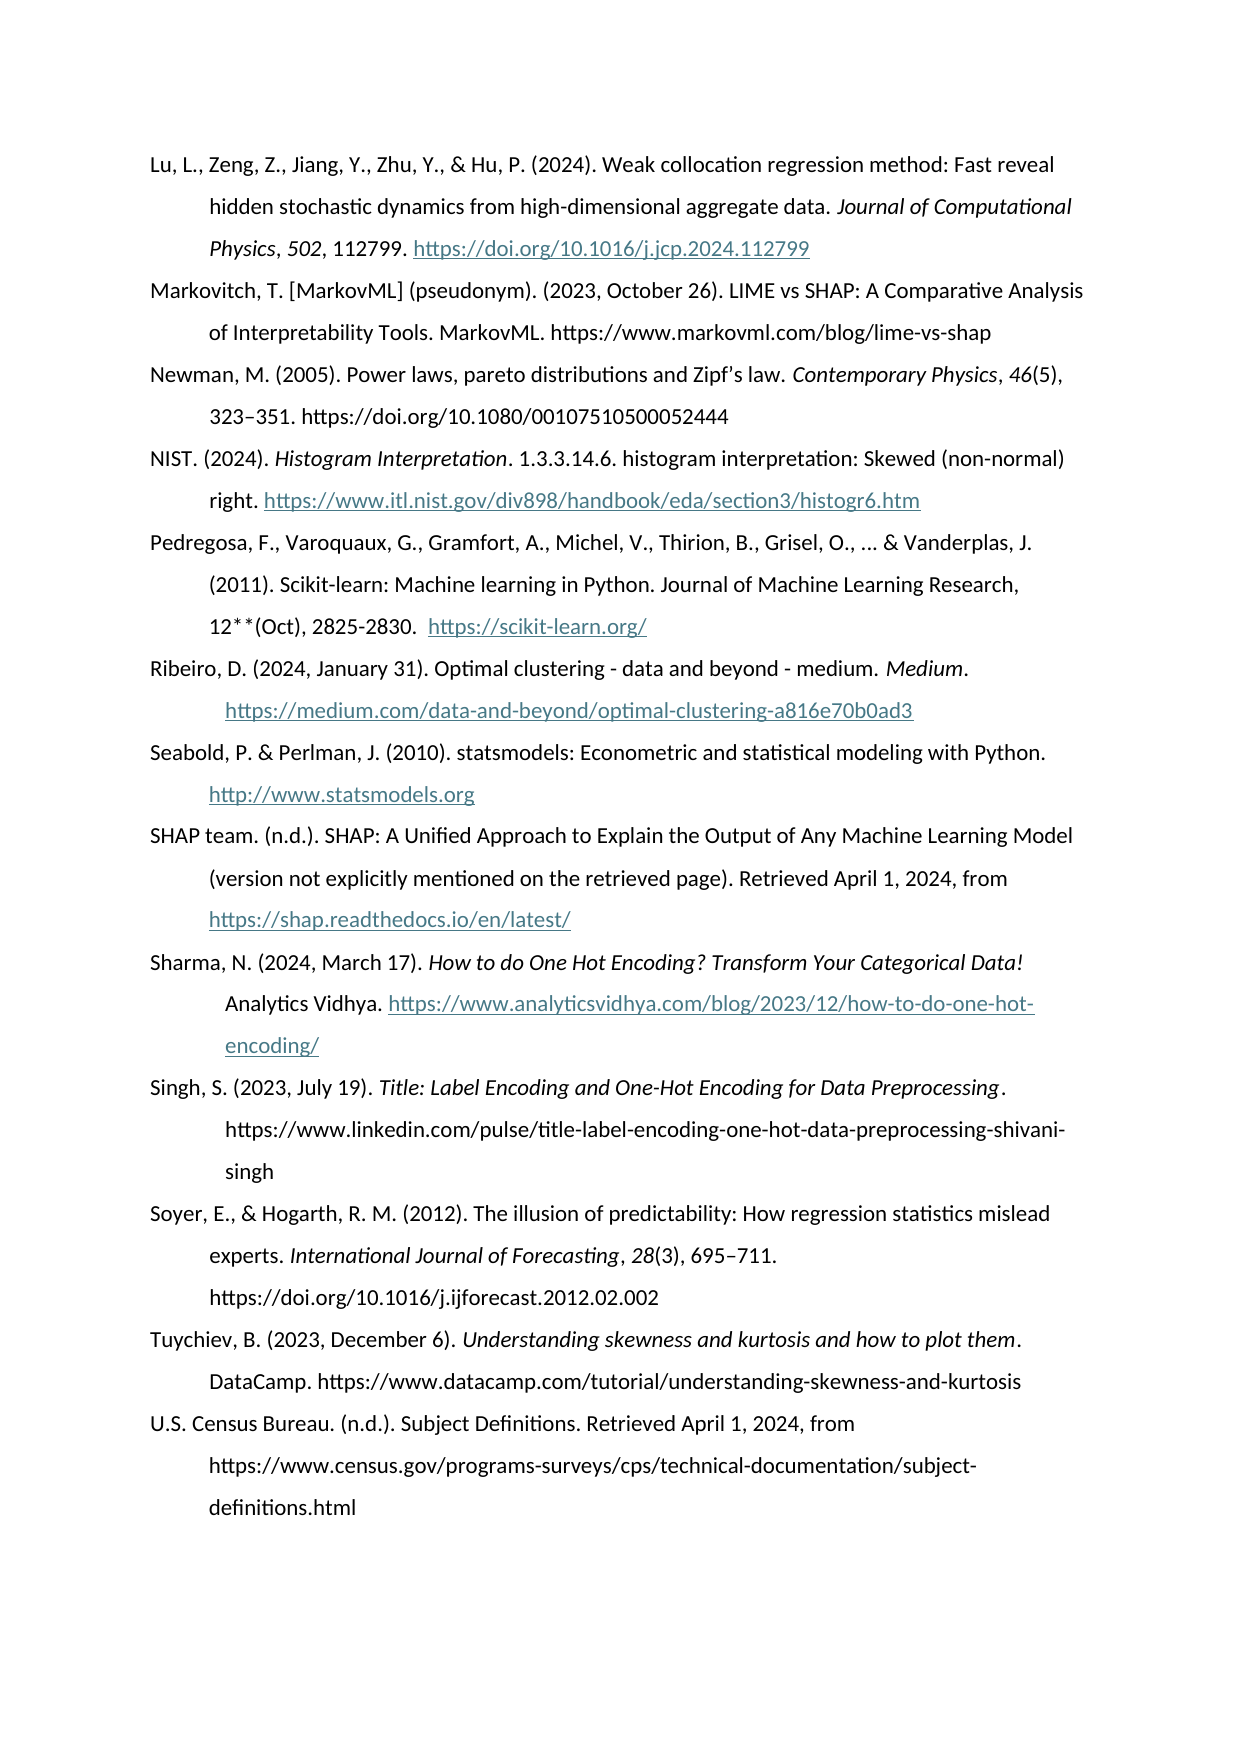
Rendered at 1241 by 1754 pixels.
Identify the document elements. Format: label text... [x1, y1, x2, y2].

text Seabold, P. & Perlman, J. (2010). statsmodels: Econometric and statistical modeling with Python. http://www.statsmodels.org [150, 738, 1090, 808]
text Pedregosa, F., Varoquaux, G., Gramfort, A., Michel, V., Thirion, B., Grisel, O., ... & Vanderplas, J. (2011). Scikit-learn: Machine learning in Python. Journal of Machine Learning Research, 12**(Oct), 2825-2830. https://scikit-learn.org/ [150, 528, 1090, 640]
text Sharma, N. (2024, March 17). How to do One Hot Encoding? Transform Your Categorical Data! Analytics Vidhya. https://www.analyticsvidhya.com/blog/2023/12/how-to-do-one-hot-encoding/ [150, 948, 1090, 1059]
text Lu, L., Zeng, Z., Jiang, Y., Zhu, Y., & Hu, P. (2024). Weak collocation regression method: Fast reveal hidden stochastic dynamics from high-dimensional aggregate data. Journal of Computational Physics, 502, 112799. https://doi.org/10.1016/j.jcp.2024.112799 [150, 150, 1090, 262]
text Newman, M. (2005). Power laws, pareto distributions and Zipf’s law. Contemporary Physics, 46(5), 323–351. https://doi.org/10.1080/00107510500052444 [150, 360, 1090, 430]
text Ribeiro, D. (2024, January 31). Optimal clustering - data and beyond - medium. Medium. https://medium.com/data-and-beyond/optimal-clustering-a816e70b0ad3 [150, 654, 1090, 724]
text NIST. (2024). Histogram Interpretation. 1.3.3.14.6. histogram interpretation: Skewed (non-normal) right. https://www.itl.nist.gov/div898/handbook/eda/section3/histogr6.htm [150, 444, 1090, 514]
text U.S. Census Bureau. (n.d.). Subject Definitions. Retrieved April 1, 2024, from https://www.census.gov/programs-surveys/cps/technical-documentation/subject-definitions.html [150, 1409, 1090, 1521]
text Soyer, E., & Hogarth, R. M. (2012). The illusion of predictability: How regression statistics mislead experts. International Journal of Forecasting, 28(3), 695–711. https://doi.org/10.1016/j.ijforecast.2012.02.002 [150, 1199, 1090, 1311]
text SHAP team. (n.d.). SHAP: A Unified Approach to Explain the Output of Any Machine Learning Model (version not explicitly mentioned on the retrieved page). Retrieved April 1, 2024, from https://shap.readthedocs.io/en/latest/ [150, 822, 1090, 934]
text Tuychiev, B. (2023, December 6). Understanding skewness and kurtosis and how to plot them. DataCamp. https://www.datacamp.com/tutorial/understanding-skewness-and-kurtosis [150, 1325, 1090, 1395]
text Markovitch, T. [MarkovML] (pseudonym). (2023, October 26). LIME vs SHAP: A Comparative Analysis of Interpretability Tools. MarkovML. https://www.markovml.com/blog/lime-vs-shap [150, 276, 1090, 346]
text Singh, S. (2023, July 19). Title: Label Encoding and One-Hot Encoding for Data Preprocessing. https://www.linkedin.com/pulse/title-label-encoding-one-hot-data-preprocessing-shivani-singh [150, 1073, 1090, 1186]
